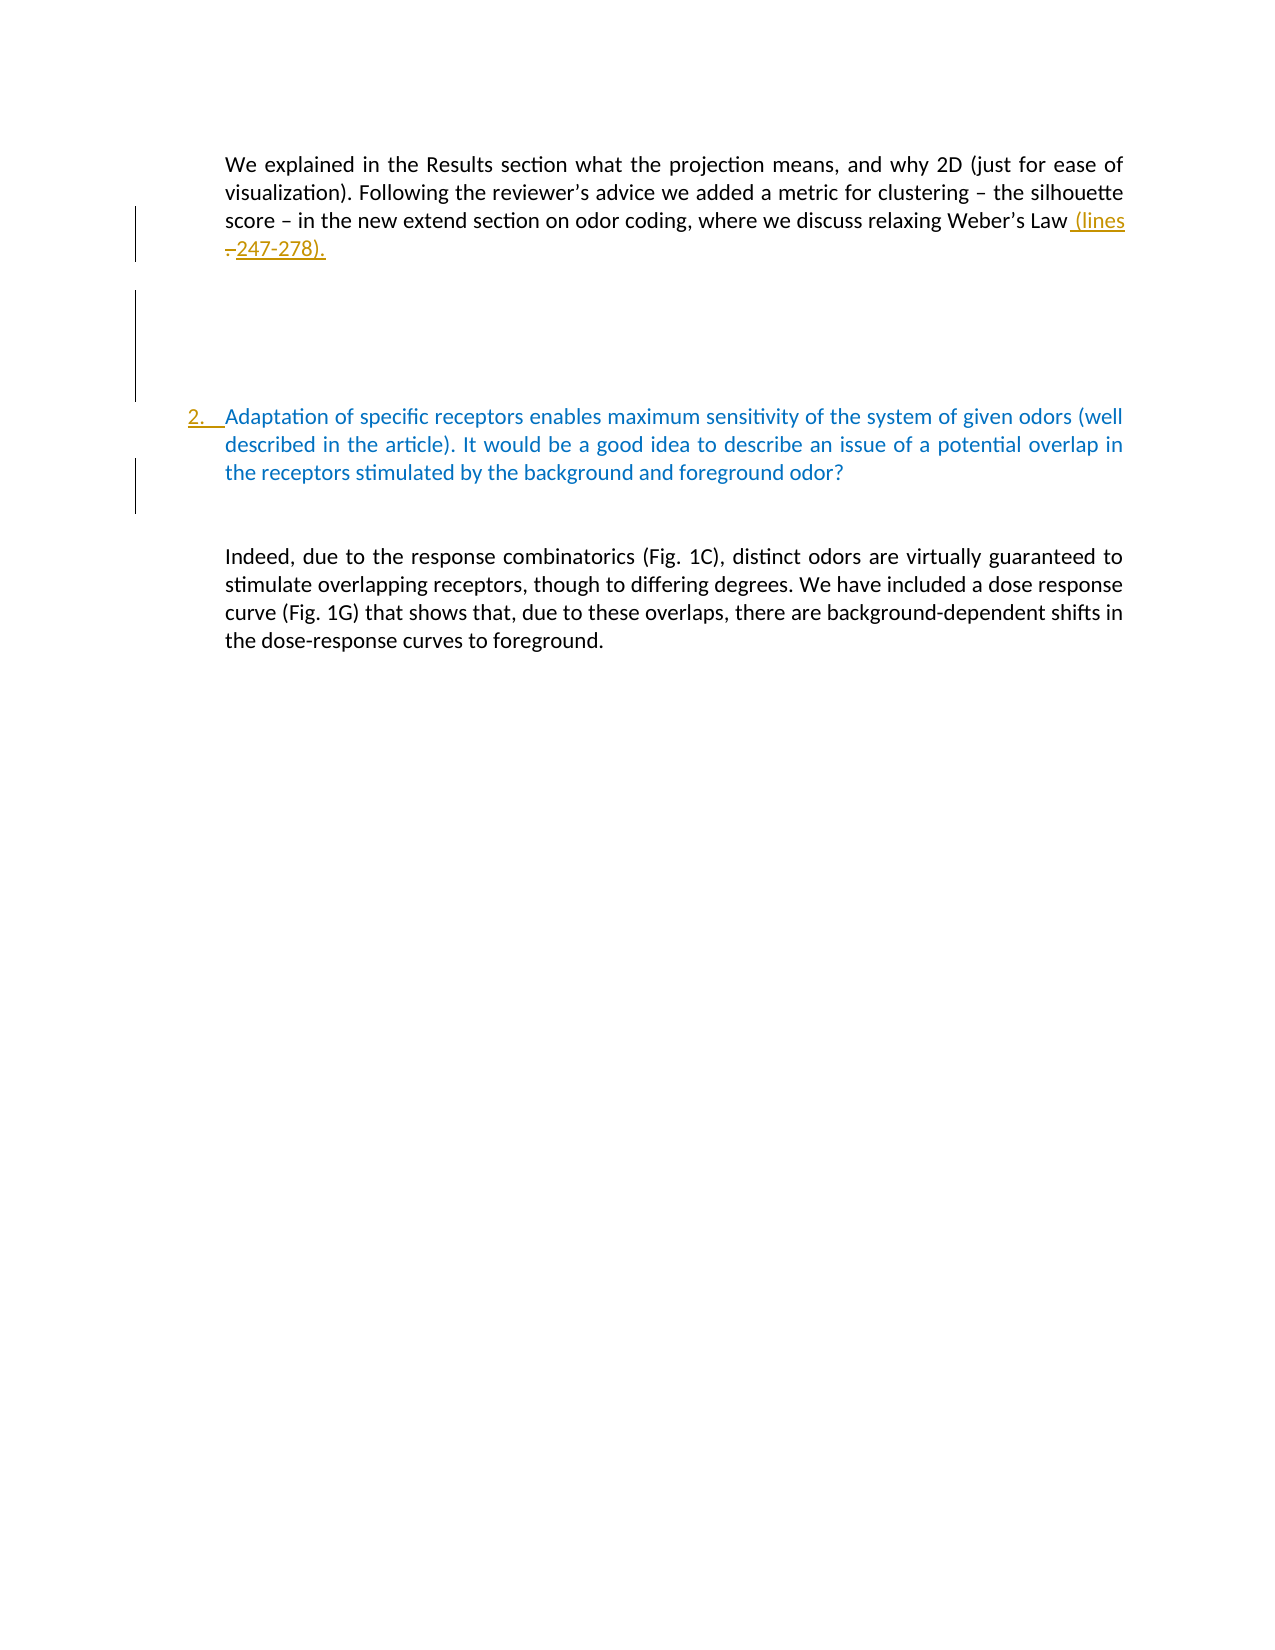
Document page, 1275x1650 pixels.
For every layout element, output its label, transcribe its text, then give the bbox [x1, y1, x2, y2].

list Adaptation of specific receptors enables maximum sensitivity of the system of given odors (well described in the article). It would be a good idea to describe an issue of a potential overlap in the receptors stimulated by the background and foreground odor? [187, 402, 1125, 486]
list We explained in the Results section what the projection means, and why 2D (just for ease of visualization). Following the reviewer’s advice we added a metric for clustering – the silhouette score – in the new extend section on odor coding, where we discuss relaxing Weber’s Law [225, 150, 1125, 262]
list Indeed, due to the response combinatorics (Fig. 1C), distinct odors are virtually guaranteed to stimulate overlapping receptors, though to differing degrees. We have included a dose response curve (Fig. 1G) that shows that, due to these overlaps, there are background-dependent shifts in the dose-response curves to foreground. [225, 542, 1125, 654]
